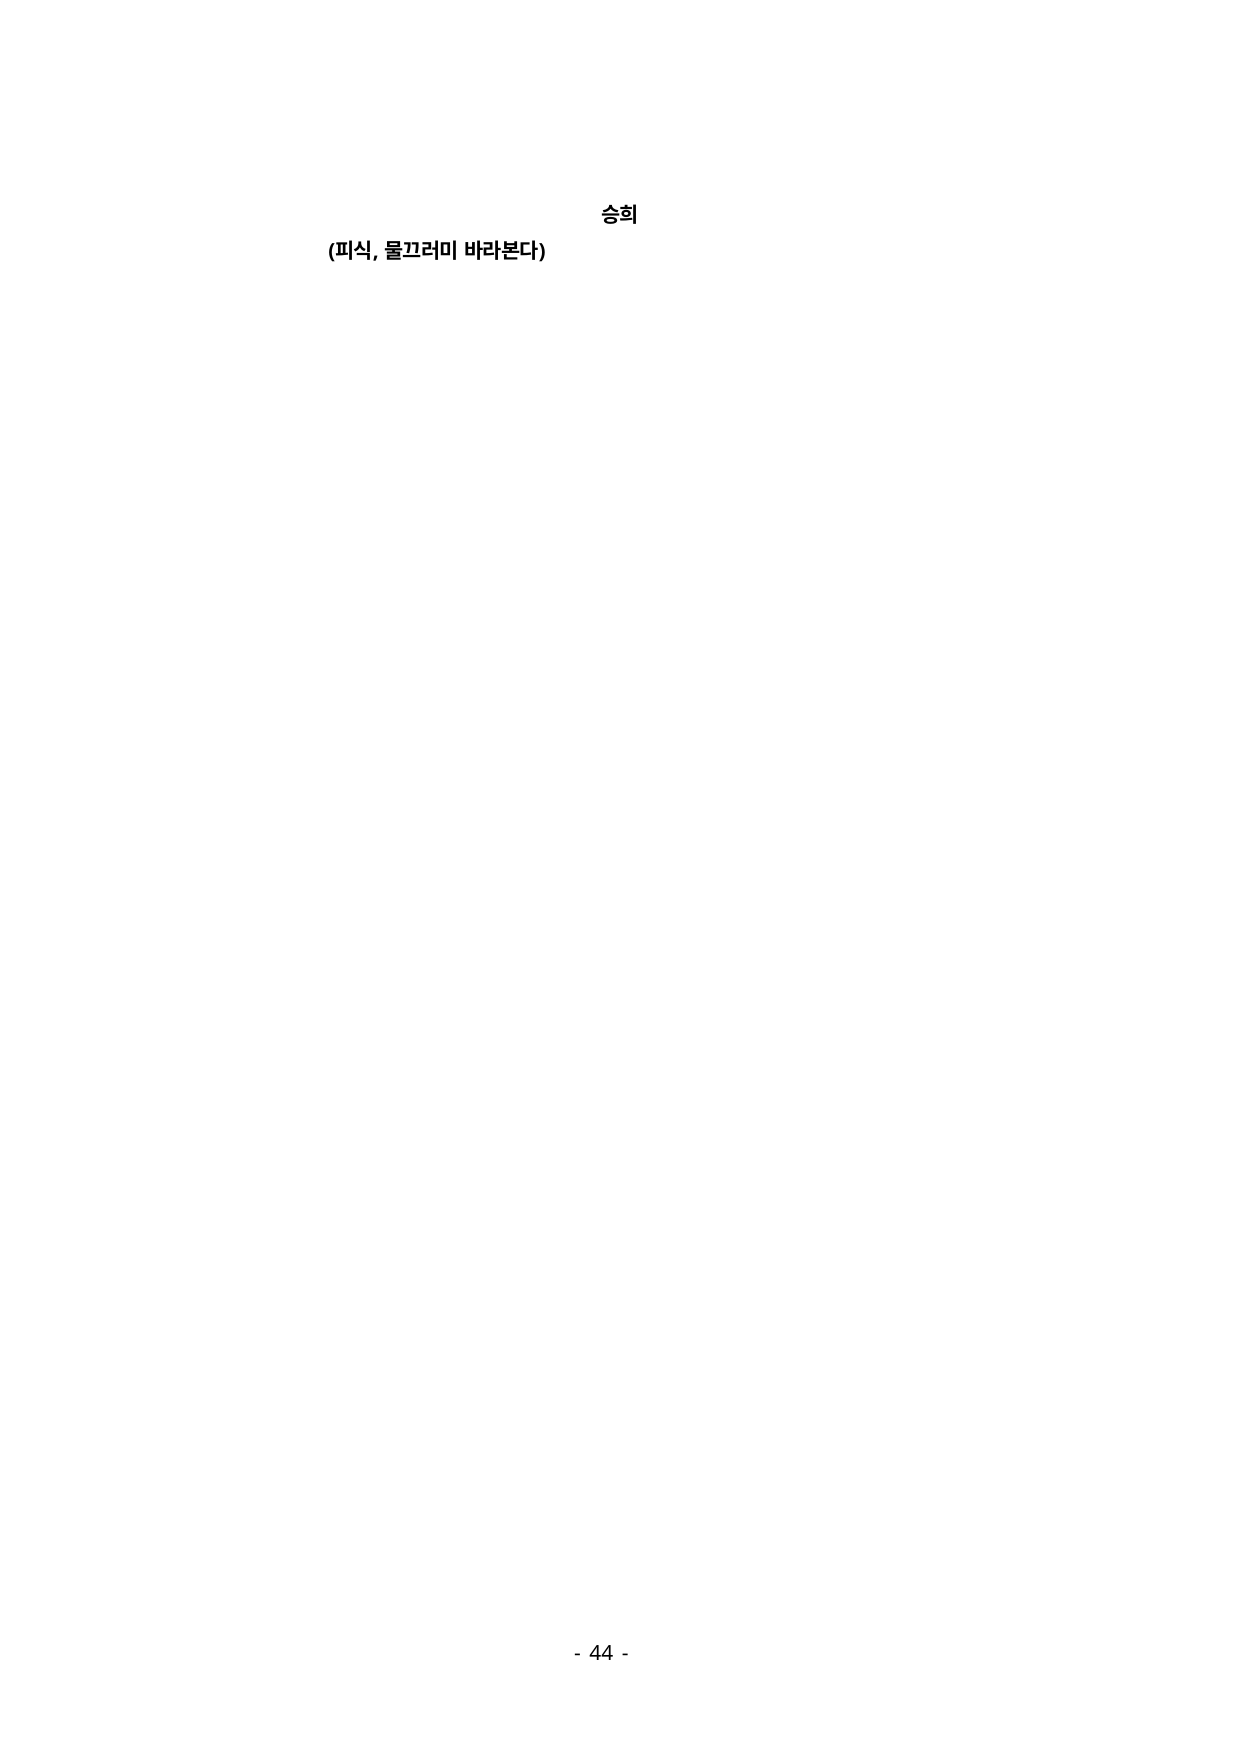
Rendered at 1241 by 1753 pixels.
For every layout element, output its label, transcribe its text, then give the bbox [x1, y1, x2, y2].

text (피식, 물끄러미 바라본다) [167, 234, 707, 265]
text 승희 [175, 198, 1065, 228]
